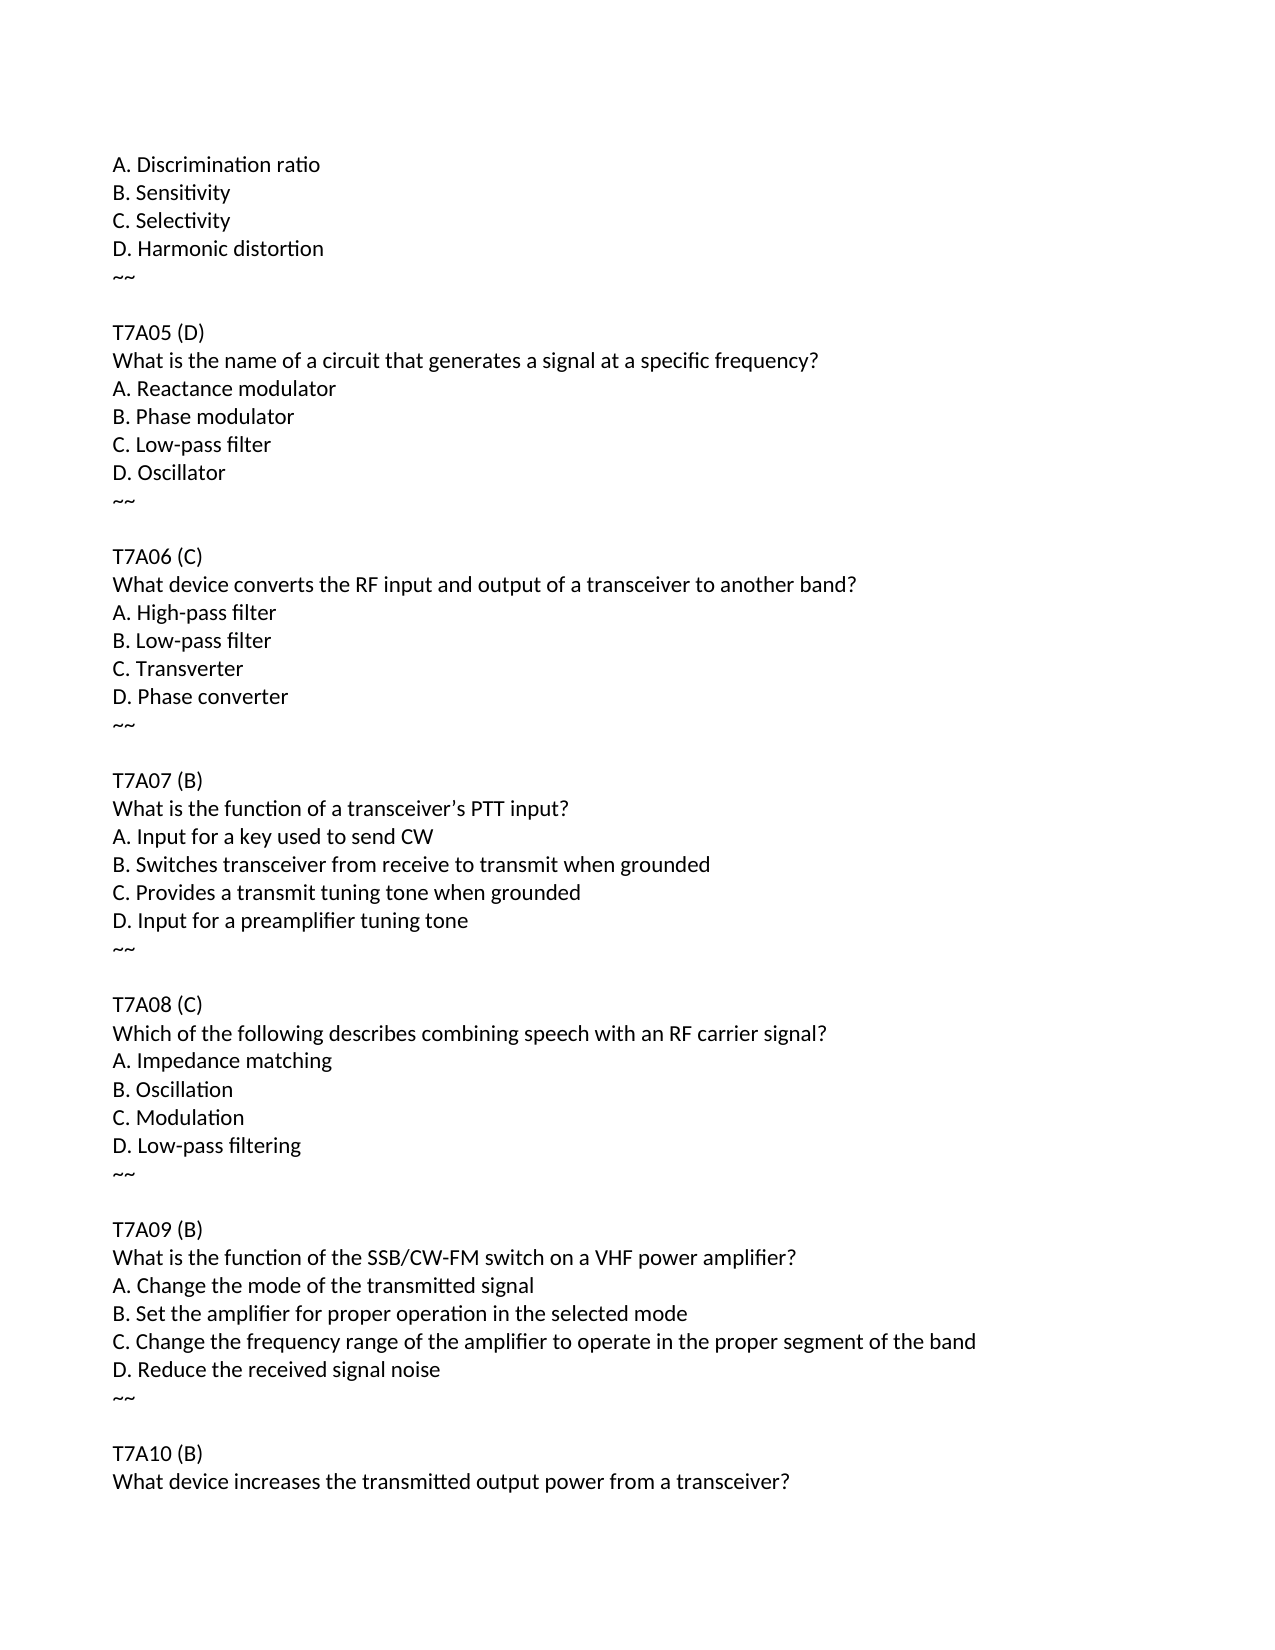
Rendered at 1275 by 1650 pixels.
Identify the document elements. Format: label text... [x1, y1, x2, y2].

text What is the function of the SSB/CW-FM switch on a VHF power amplifier? [112, 1243, 1162, 1271]
text D. Phase converter [112, 682, 1162, 710]
text C. Low-pass filter [112, 430, 1162, 458]
text B. Phase modulator [112, 402, 1162, 430]
text D. Oscillator [112, 458, 1162, 486]
text ~~ [112, 1383, 1162, 1411]
text T7A08 (C) [112, 991, 1162, 1019]
text C. Change the frequency range of the amplifier to operate in the proper segment of the band [112, 1327, 1162, 1355]
text C. Modulation [112, 1103, 1162, 1131]
text ~~ [112, 1159, 1162, 1187]
text B. Switches transceiver from receive to transmit when grounded [112, 851, 1162, 878]
text D. Low-pass filtering [112, 1131, 1162, 1159]
text A. Input for a key used to send CW [112, 822, 1162, 851]
text T7A07 (B) [112, 766, 1162, 794]
text T7A06 (C) [112, 542, 1162, 570]
text T7A10 (B) [112, 1439, 1162, 1467]
text T7A05 (D) [112, 318, 1162, 346]
text C. Provides a transmit tuning tone when grounded [112, 878, 1162, 907]
text ~~ [112, 934, 1162, 963]
text C. Selectivity [112, 206, 1162, 234]
text What device increases the transmitted output power from a transceiver? [112, 1467, 1162, 1495]
text B. Sensitivity [112, 178, 1162, 206]
text A. Impedance matching [112, 1047, 1162, 1075]
text D. Harmonic distortion [112, 234, 1162, 262]
text B. Low-pass filter [112, 626, 1162, 654]
text B. Set the amplifier for proper operation in the selected mode [112, 1299, 1162, 1327]
text ~~ [112, 262, 1162, 290]
text A. Change the mode of the transmitted signal [112, 1271, 1162, 1299]
text ~~ [112, 710, 1162, 738]
text Which of the following describes combining speech with an RF carrier signal? [112, 1019, 1162, 1047]
text What device converts the RF input and output of a transceiver to another band? [112, 570, 1162, 598]
text D. Input for a preamplifier tuning tone [112, 907, 1162, 934]
text What is the function of a transceiver’s PTT input? [112, 794, 1162, 822]
text A. Reactance modulator [112, 374, 1162, 402]
text What is the name of a circuit that generates a signal at a specific frequency? [112, 346, 1162, 374]
text A. Discrimination ratio [112, 150, 1162, 178]
text C. Transverter [112, 654, 1162, 682]
text T7A09 (B) [112, 1215, 1162, 1243]
text A. High-pass filter [112, 598, 1162, 626]
text D. Reduce the received signal noise [112, 1355, 1162, 1383]
text B. Oscillation [112, 1075, 1162, 1103]
text ~~ [112, 486, 1162, 514]
